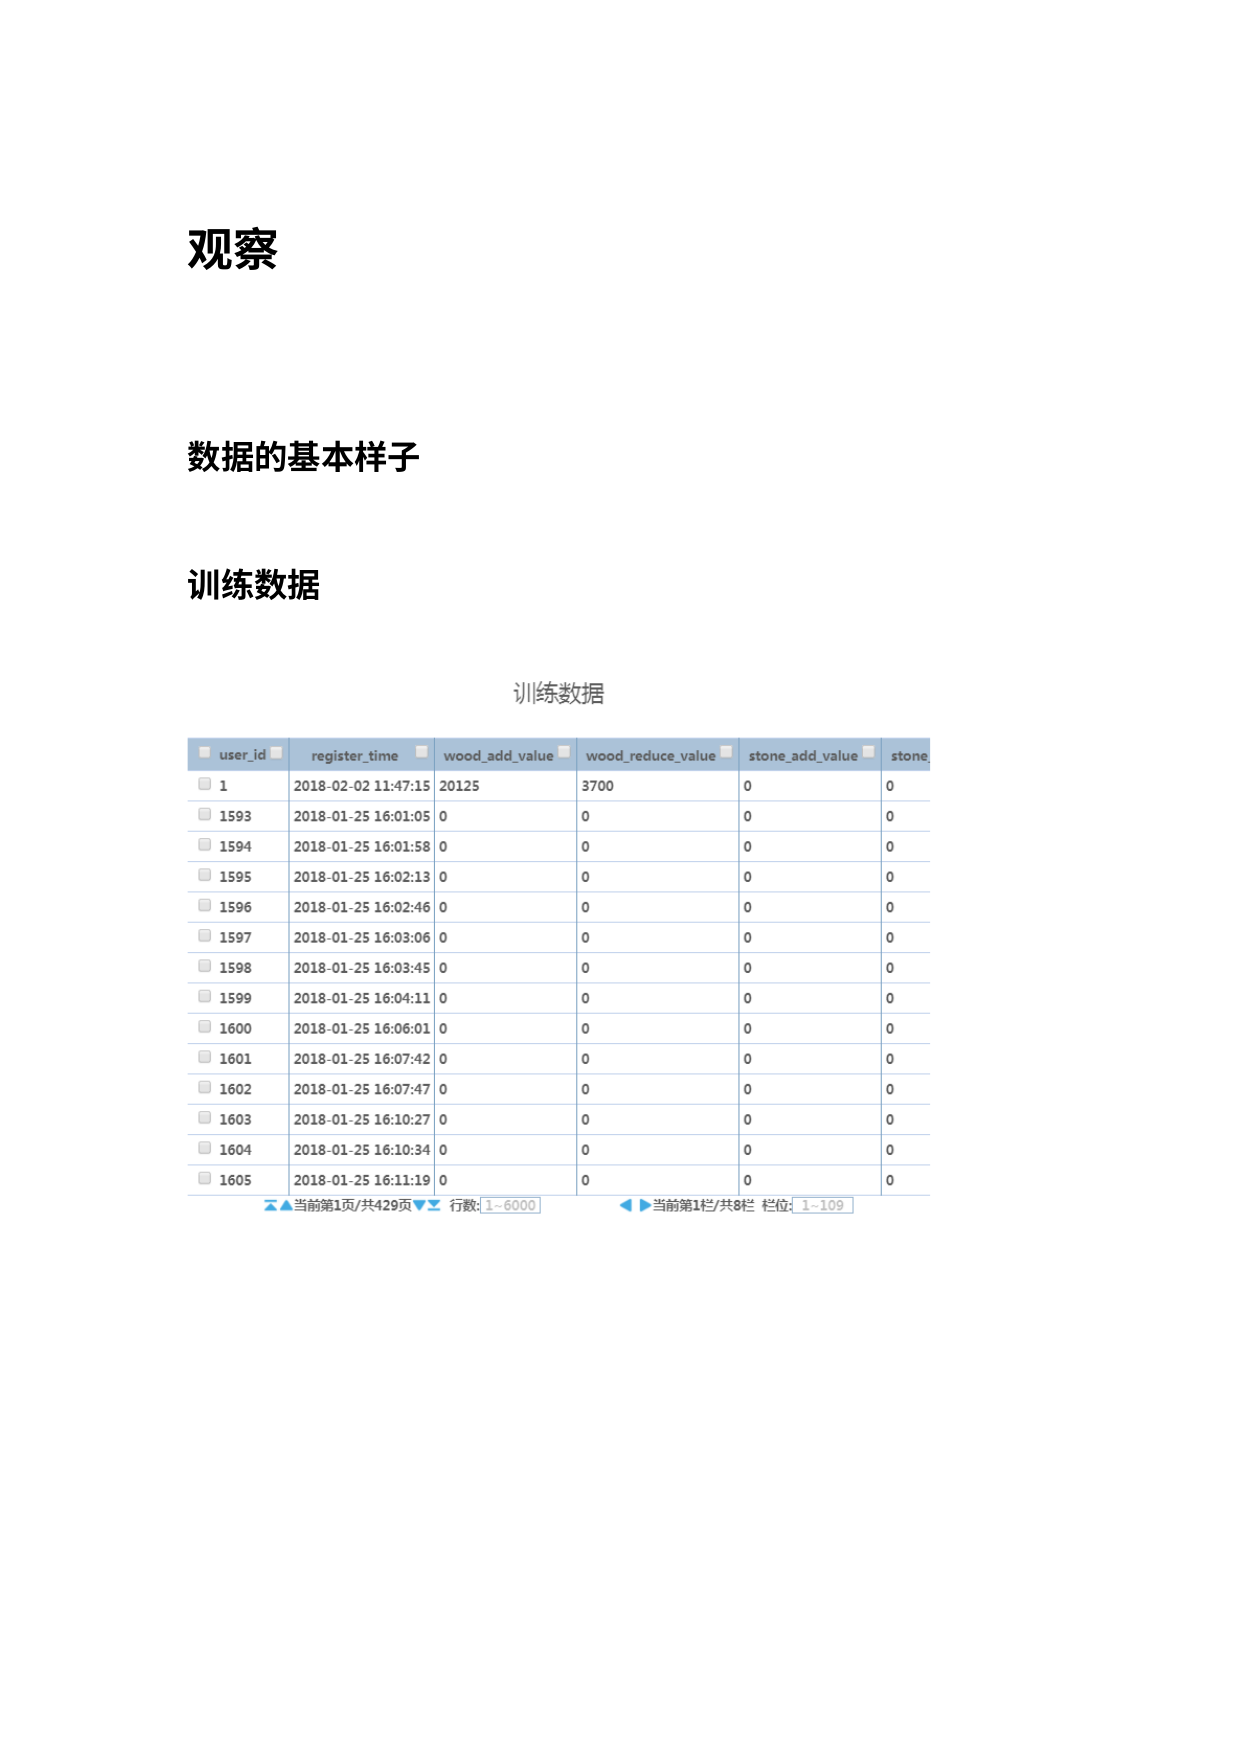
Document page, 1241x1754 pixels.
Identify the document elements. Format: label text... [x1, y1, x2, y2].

picture [187, 677, 930, 1223]
subtitle 观察 [187, 197, 1053, 295]
subtitle 数据的基本样子 [187, 423, 1053, 488]
subtitle 训练数据 [187, 550, 1053, 615]
